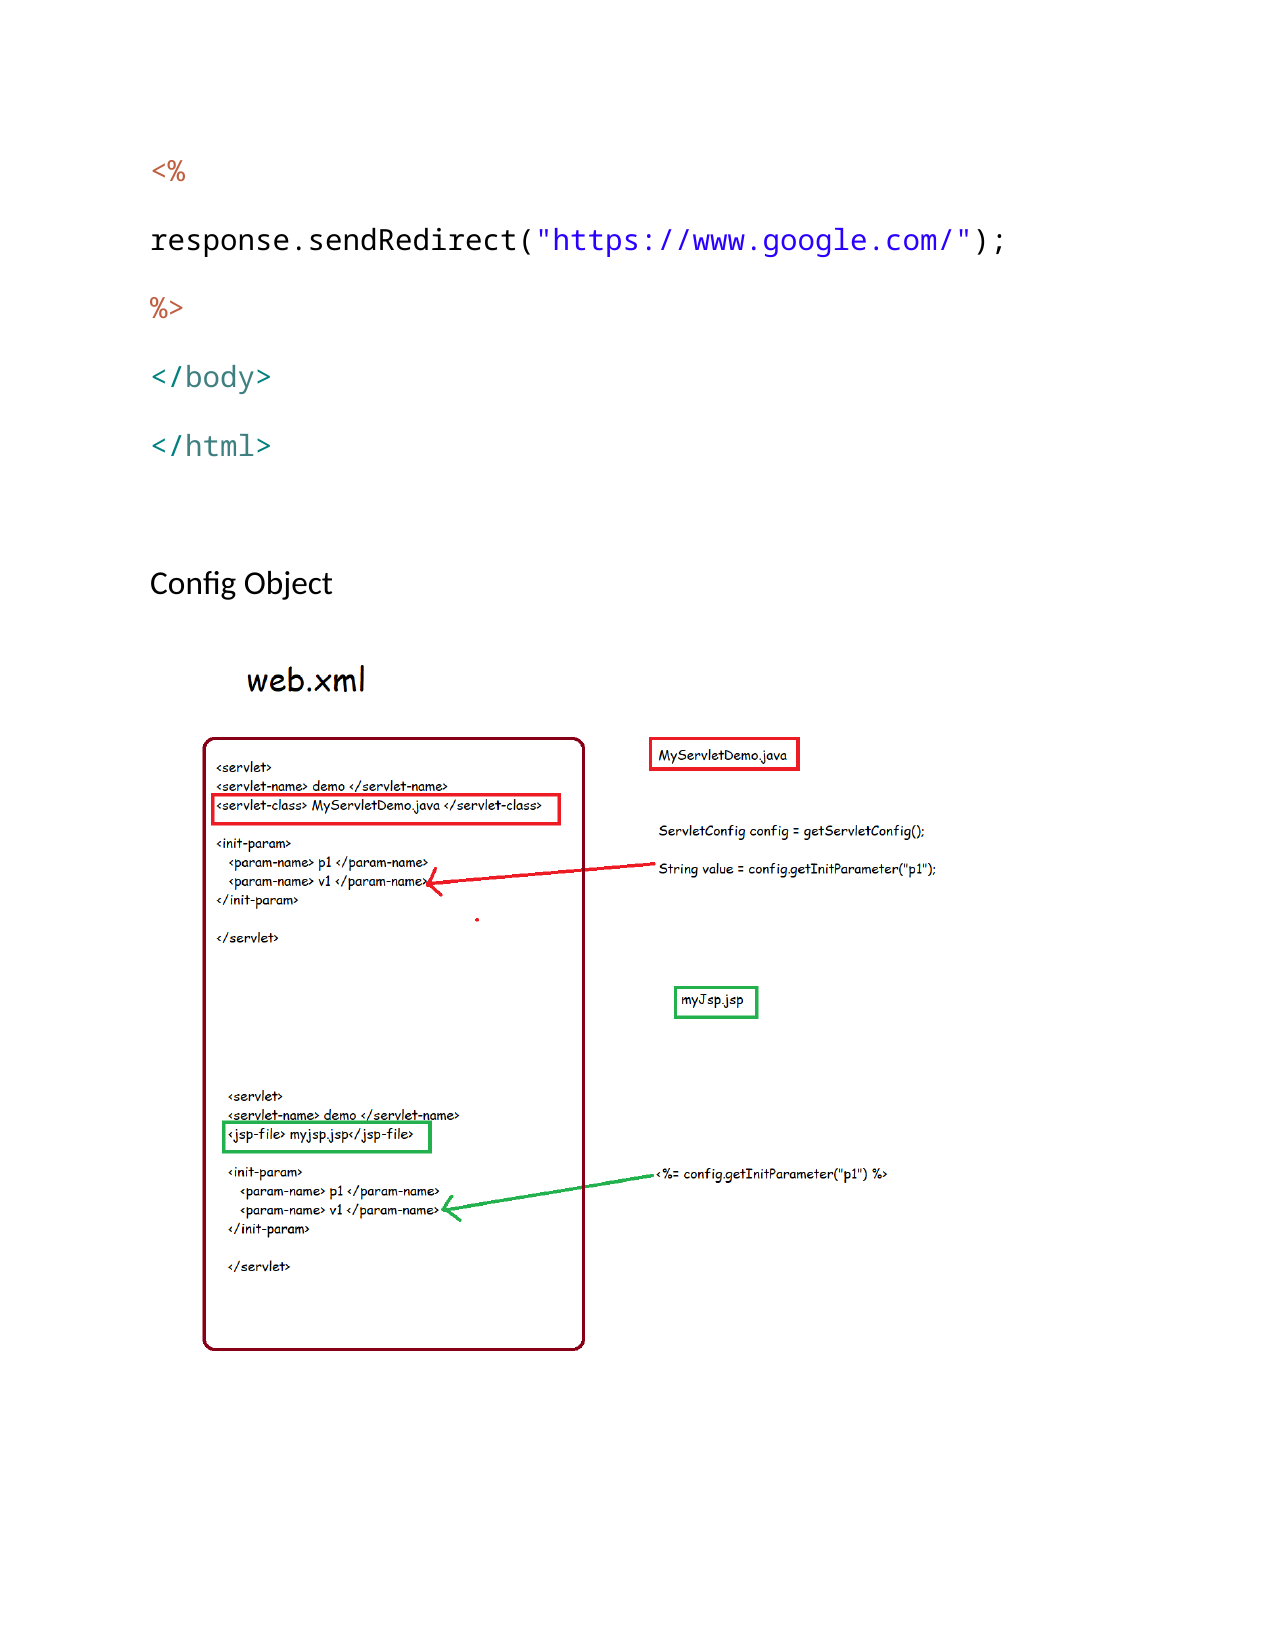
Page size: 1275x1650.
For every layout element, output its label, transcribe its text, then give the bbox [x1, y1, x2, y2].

text </html> [150, 425, 1125, 465]
text </body> [150, 357, 1125, 396]
text %> [150, 288, 1125, 327]
text <% [150, 150, 1125, 190]
picture [150, 629, 1124, 1457]
text Config Object [150, 562, 1125, 603]
text response.sendRedirect("https://www.google.com/"); [150, 219, 1125, 258]
